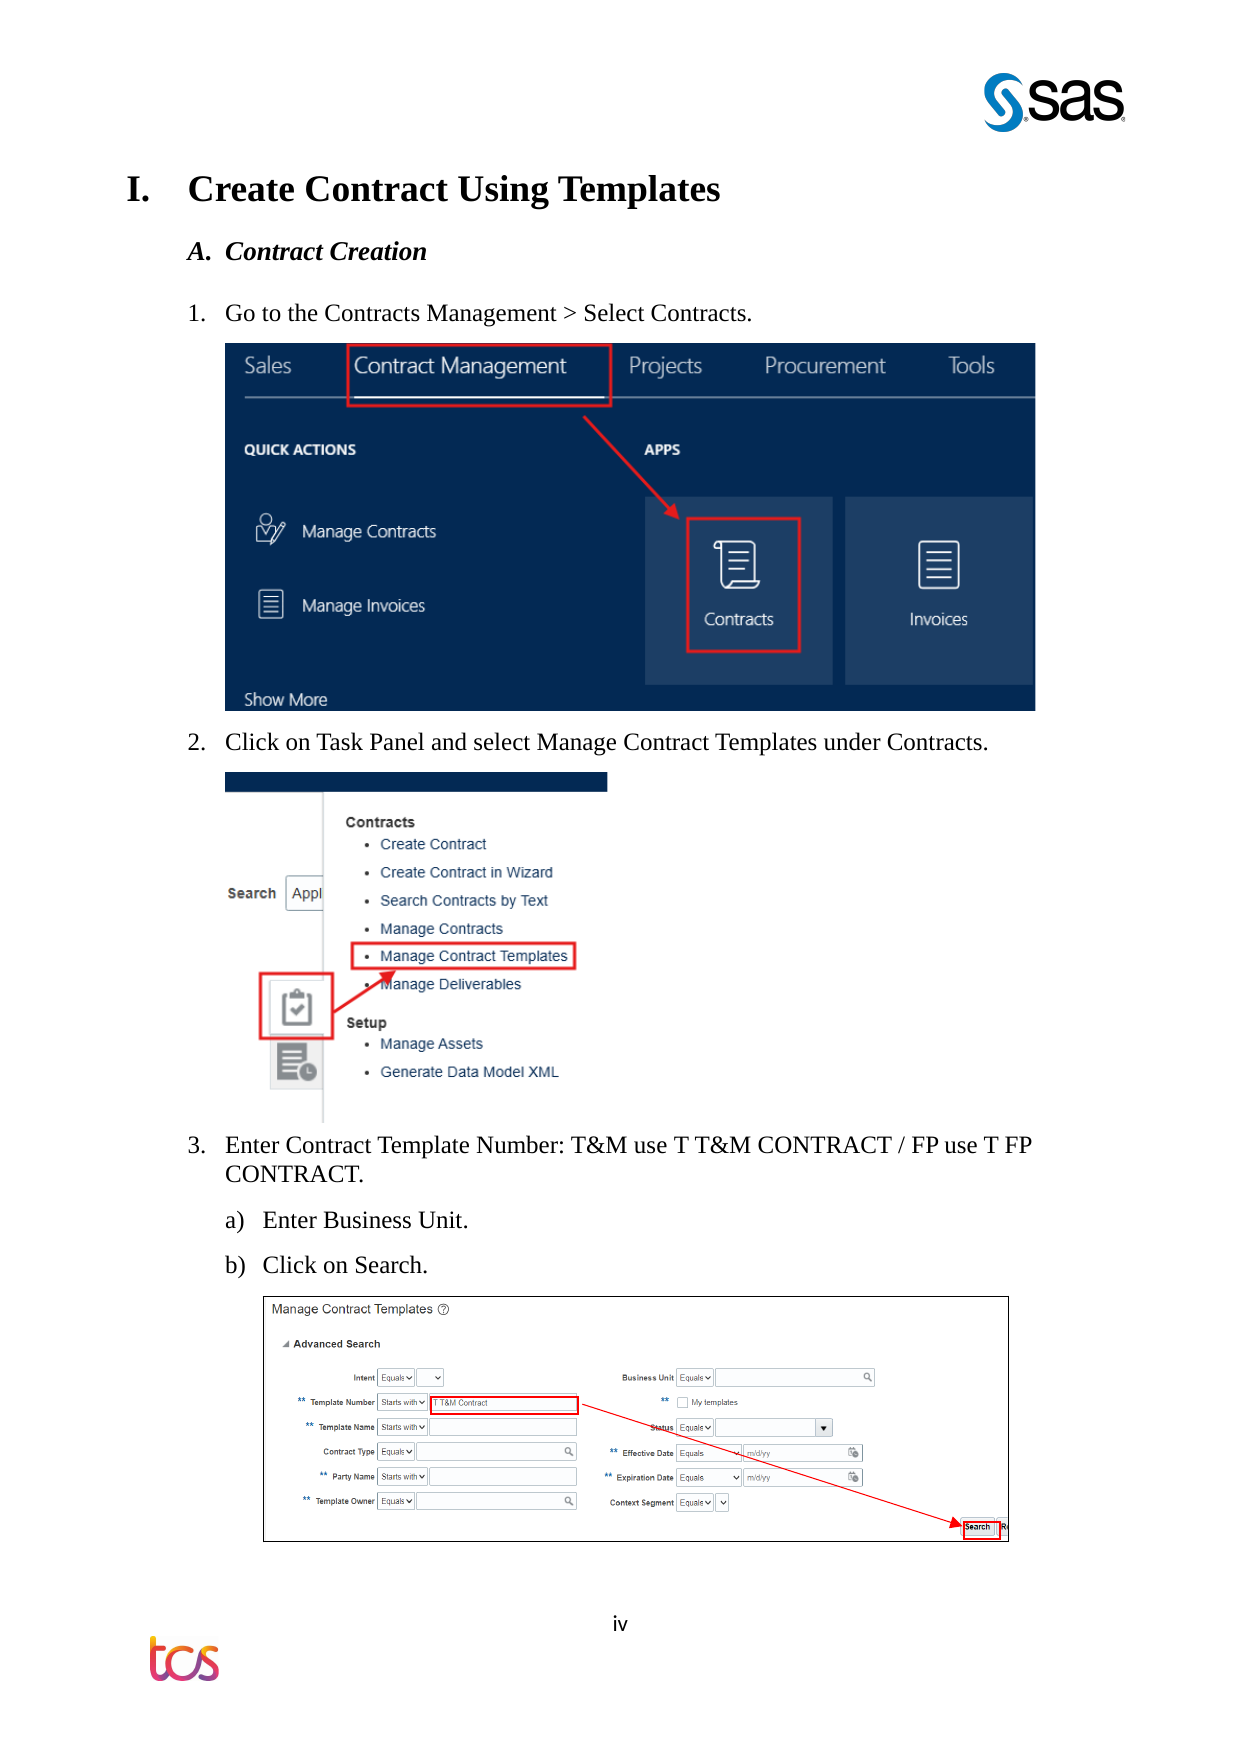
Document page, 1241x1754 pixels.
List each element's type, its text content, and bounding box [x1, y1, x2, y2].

picture [264, 1297, 1008, 1541]
text Enter Business Unit. [225, 1205, 1090, 1233]
text Enter Contract Template Number: T&M use T T&M CONTRACT / FP use T FP CONTRACT. [187, 1131, 1090, 1188]
text Click on Search. [225, 1250, 1090, 1279]
text Go to the Contracts Management > Select Contracts. [187, 298, 1090, 327]
picture [225, 772, 608, 1123]
picture [984, 73, 1125, 132]
subtitle Create Contract Using Templates [150, 167, 1090, 210]
subtitle Contract Creation [187, 235, 1090, 266]
picture [225, 343, 1036, 711]
text Click on Task Panel and select Manage Contract Templates under Contracts. [187, 727, 1090, 756]
picture [150, 1636, 219, 1681]
